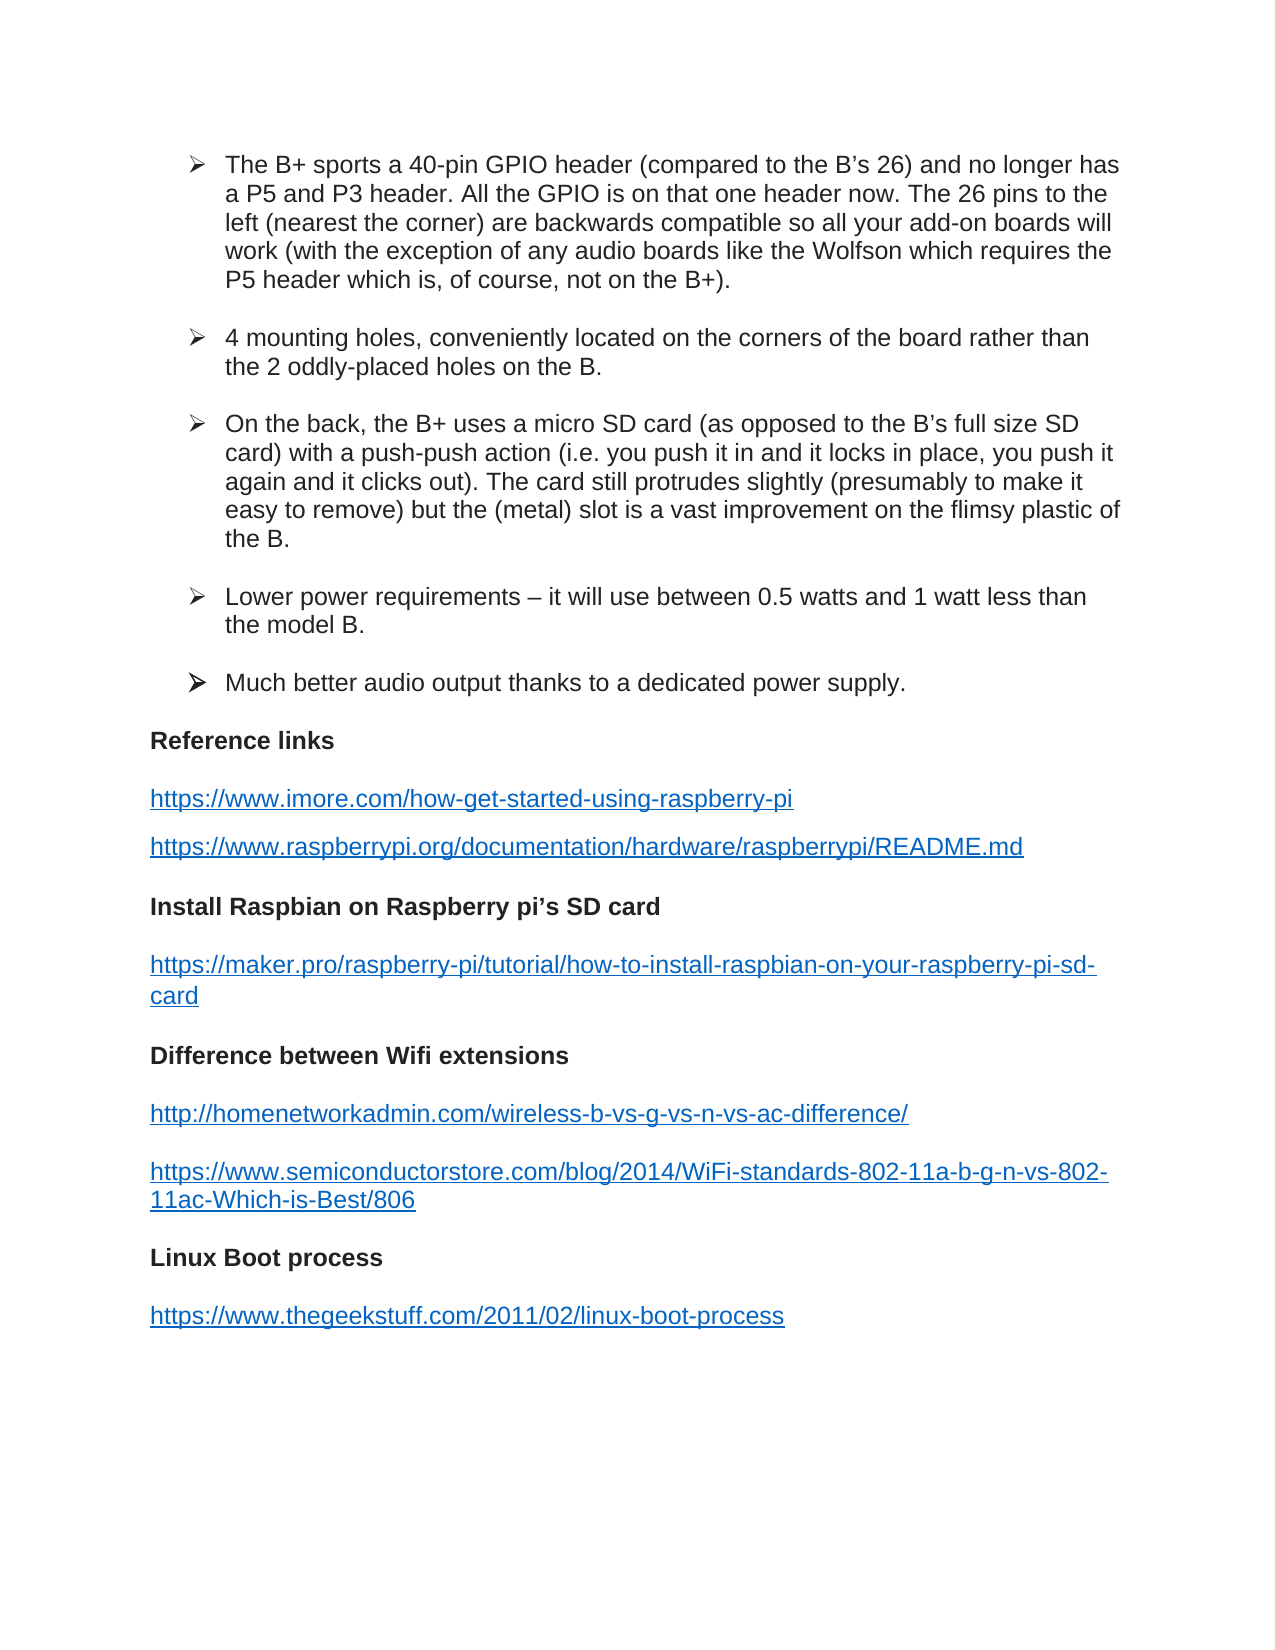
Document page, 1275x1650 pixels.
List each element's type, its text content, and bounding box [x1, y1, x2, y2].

list 4 mounting holes, conveniently located on the corners of the board rather than the 2 oddly-placed holes on the B. [187, 323, 1125, 380]
list Much better audio output thanks to a dedicated power supply. [187, 668, 1125, 697]
text Install Raspbian on Raspberry pi’s SD card [150, 892, 1125, 921]
text https://maker.pro/raspberry-pi/tutorial/how-to-install-raspbian-on-your-raspberry-pi-sd-card [150, 950, 1125, 1009]
text https://www.semiconductorstore.com/blog/2014/WiFi-standards-802-11a-b-g-n-vs-802-11ac-Which-is-Best/806 [150, 1157, 1125, 1214]
text https://www.imore.com/how-get-started-using-raspberry-pi [150, 784, 1125, 813]
text https://www.raspberrypi.org/documentation/hardware/raspberrypi/README.md [150, 832, 1125, 860]
text Linux Boot process [150, 1243, 1125, 1272]
list The B+ sports a 40-pin GPIO header (compared to the B’s 26) and no longer has a P5 and P3 header. All the GPIO is on that one header now. The 26 pins to the left (nearest the corner) are backwards compatible so all your add-on boards will work (with the exception of any audio boards like the Wolfson which requires the P5 header which is, of course, not on the B+). [187, 150, 1125, 294]
text https://www.thegeekstuff.com/2011/02/linux-boot-process [150, 1301, 1125, 1330]
list Lower power requirements – it will use between 0.5 watts and 1 watt less than the model B. [187, 582, 1125, 639]
text Difference between Wifi extensions [150, 1041, 1125, 1070]
text Reference links [150, 726, 1125, 755]
list On the back, the B+ uses a micro SD card (as opposed to the B’s full size SD card) with a push-push action (i.e. you push it in and it locks in place, you push it again and it clicks out). The card still protrudes slightly (presumably to make it easy to remove) but the (metal) slot is a vast improvement on the flimsy plastic of the B. [187, 409, 1125, 553]
text http://homenetworkadmin.com/wireless-b-vs-g-vs-n-vs-ac-difference/ [150, 1099, 1125, 1128]
